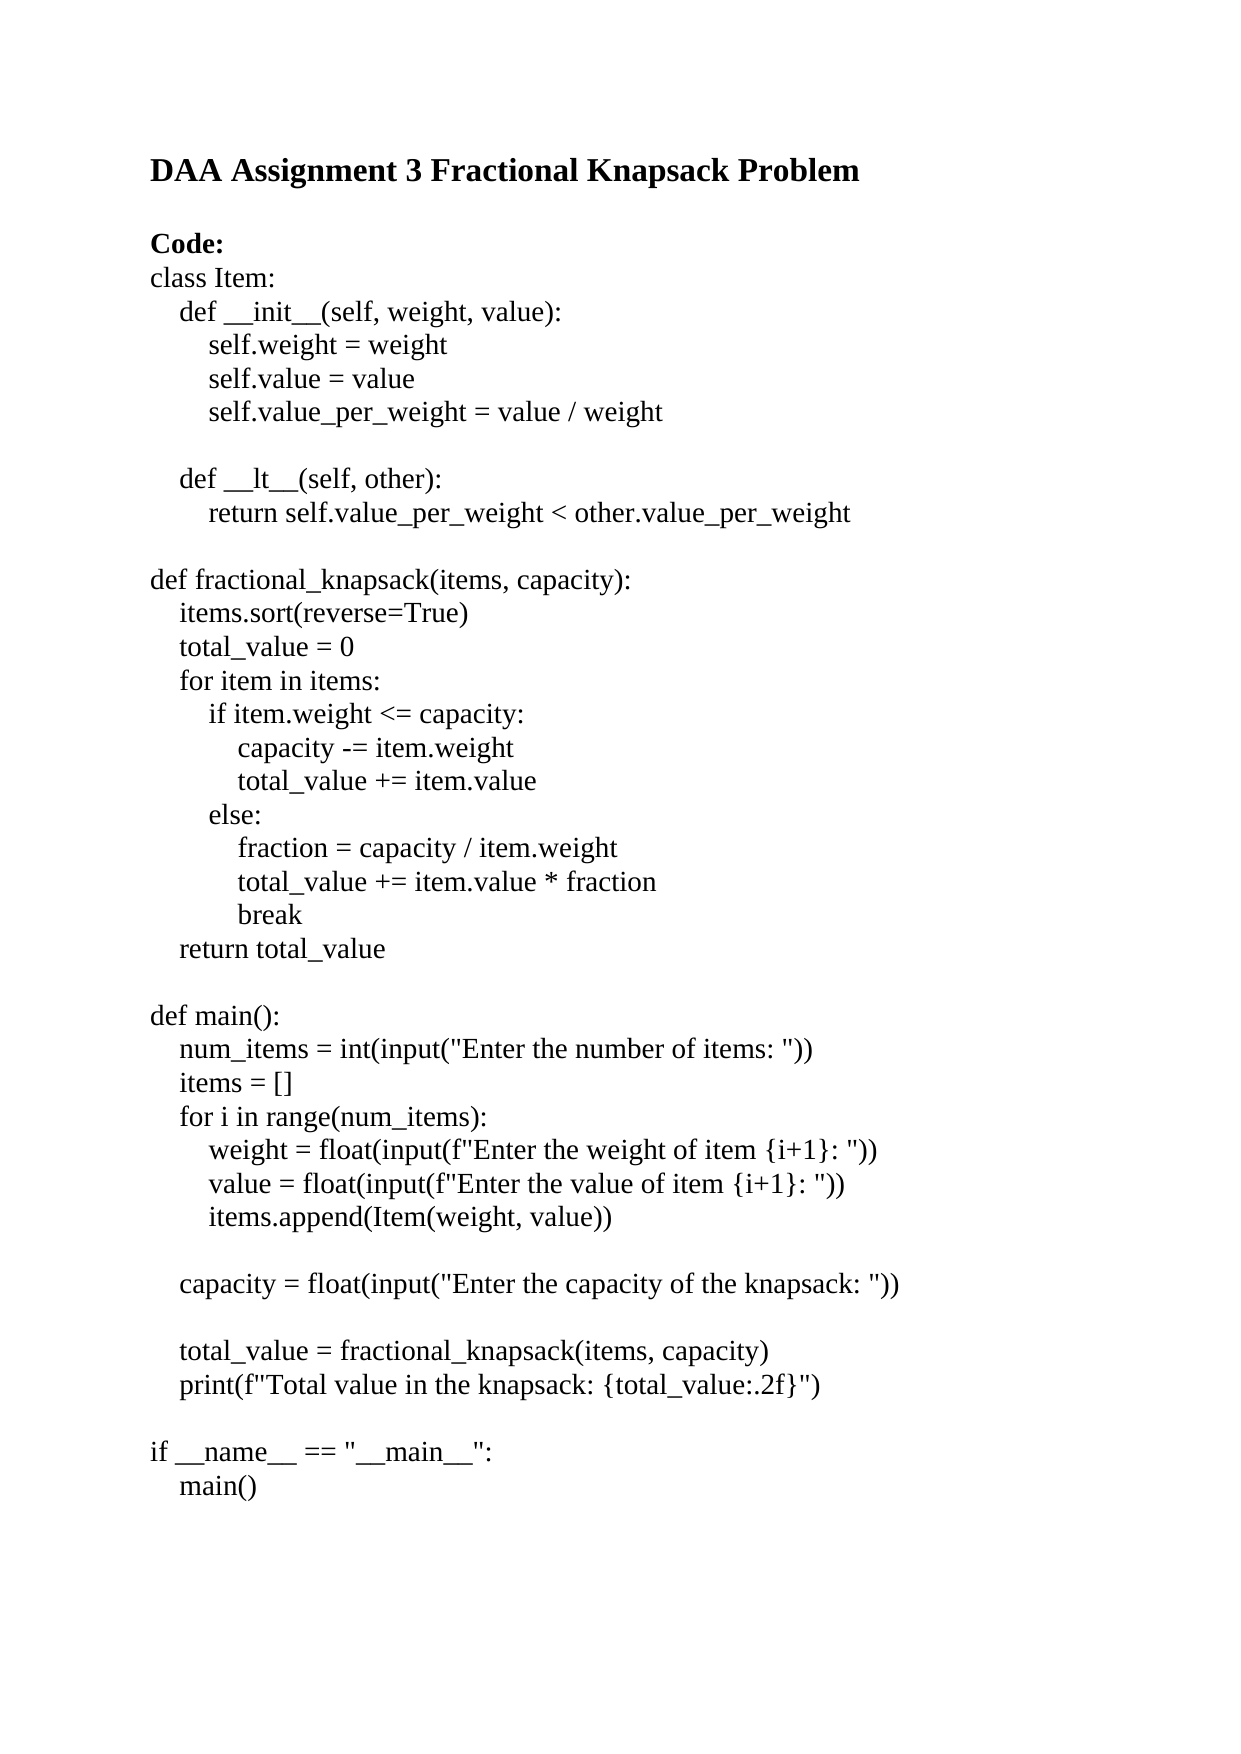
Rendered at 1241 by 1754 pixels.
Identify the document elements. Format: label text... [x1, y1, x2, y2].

text if item.weight <= capacity: [150, 696, 1090, 730]
text weight = float(input(f"Enter the weight of item {i+1}: ")) [150, 1132, 1090, 1166]
text def fractional_knapsack(items, capacity): [150, 562, 1090, 596]
text print(f"Total value in the knapsack: {total_value:.2f}") [150, 1367, 1090, 1401]
text capacity = float(input("Enter the capacity of the knapsack: ")) [150, 1266, 1090, 1300]
text return total_value [150, 931, 1090, 964]
text items.append(Item(weight, value)) [150, 1199, 1090, 1233]
text num_items = int(input("Enter the number of items: ")) [150, 1032, 1090, 1065]
text total_value = fractional_knapsack(items, capacity) [150, 1333, 1090, 1367]
text main() [150, 1468, 1090, 1501]
text fraction = capacity / item.weight [150, 830, 1090, 864]
text self.value = value [150, 361, 1090, 394]
text break [150, 897, 1090, 931]
text total_value = 0 [150, 629, 1090, 663]
text self.value_per_weight = value / weight [150, 394, 1090, 428]
text self.weight = weight [150, 327, 1090, 361]
text Code: [150, 227, 1090, 260]
text DAA Assignment 3 Fractional Knapsack Problem [150, 150, 1090, 188]
text if __name__ == "__main__": [150, 1434, 1090, 1468]
text total_value += item.value * fraction [150, 864, 1090, 897]
text for i in range(num_items): [150, 1099, 1090, 1132]
text else: [150, 797, 1090, 830]
text capacity -= item.weight [150, 730, 1090, 763]
text return self.value_per_weight < other.value_per_weight [150, 495, 1090, 528]
text value = float(input(f"Enter the value of item {i+1}: ")) [150, 1166, 1090, 1199]
text total_value += item.value [150, 763, 1090, 797]
text for item in items: [150, 663, 1090, 696]
text items.sort(reverse=True) [150, 596, 1090, 629]
text def __lt__(self, other): [150, 461, 1090, 495]
text items = [] [150, 1065, 1090, 1099]
text class Item: [150, 260, 1090, 294]
text def main(): [150, 998, 1090, 1032]
text def __init__(self, weight, value): [150, 294, 1090, 327]
